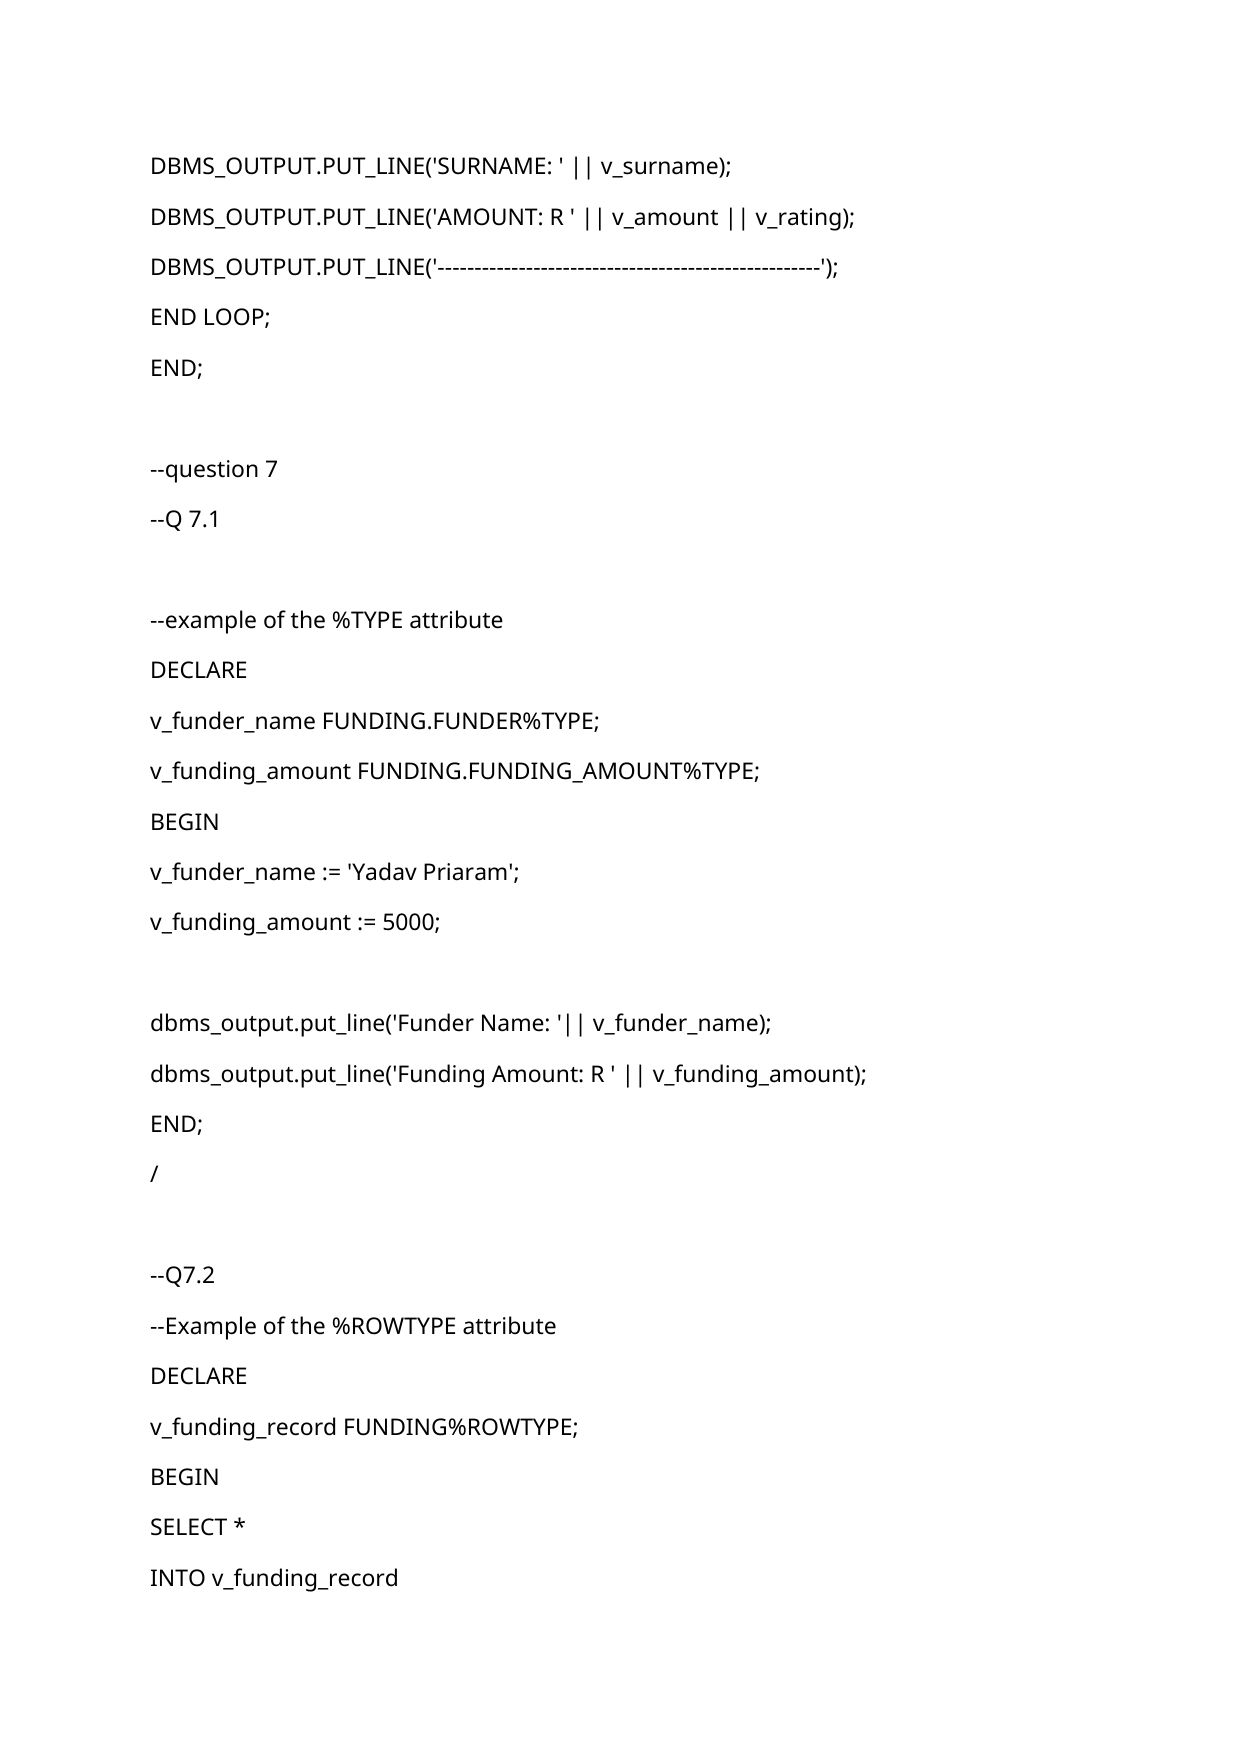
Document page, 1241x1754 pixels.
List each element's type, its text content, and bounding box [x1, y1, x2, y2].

text v_funding_amount FUNDING.FUNDING_AMOUNT%TYPE; [150, 755, 1090, 786]
text v_funding_amount := 5000; [150, 906, 1090, 937]
text dbms_output.put_line('Funder Name: '|| v_funder_name); [150, 1007, 1090, 1038]
text --question 7 [150, 452, 1090, 484]
text --Example of the %ROWTYPE attribute [150, 1309, 1090, 1341]
text DECLARE [150, 654, 1090, 685]
text INTO v_funding_record [150, 1562, 1090, 1593]
text v_funder_name FUNDING.FUNDER%TYPE; [150, 704, 1090, 736]
text --Q7.2 [150, 1259, 1090, 1290]
text / [150, 1158, 1090, 1189]
text END LOOP; [150, 301, 1090, 332]
text SELECT * [150, 1511, 1090, 1542]
text DBMS_OUTPUT.PUT_LINE('AMOUNT: R ' || v_amount || v_rating); [150, 200, 1090, 232]
text --example of the %TYPE attribute [150, 604, 1090, 635]
text DECLARE [150, 1360, 1090, 1391]
text DBMS_OUTPUT.PUT_LINE('SURNAME: ' || v_surname); [150, 150, 1090, 181]
text END; [150, 352, 1090, 383]
text v_funder_name := 'Yadav Priaram'; [150, 856, 1090, 887]
text DBMS_OUTPUT.PUT_LINE('----------------------------------------------------'); [150, 251, 1090, 282]
text v_funding_record FUNDING%ROWTYPE; [150, 1410, 1090, 1442]
text dbms_output.put_line('Funding Amount: R ' || v_funding_amount); [150, 1057, 1090, 1089]
text BEGIN [150, 805, 1090, 837]
text END; [150, 1108, 1090, 1139]
text --Q 7.1 [150, 503, 1090, 534]
text BEGIN [150, 1461, 1090, 1492]
